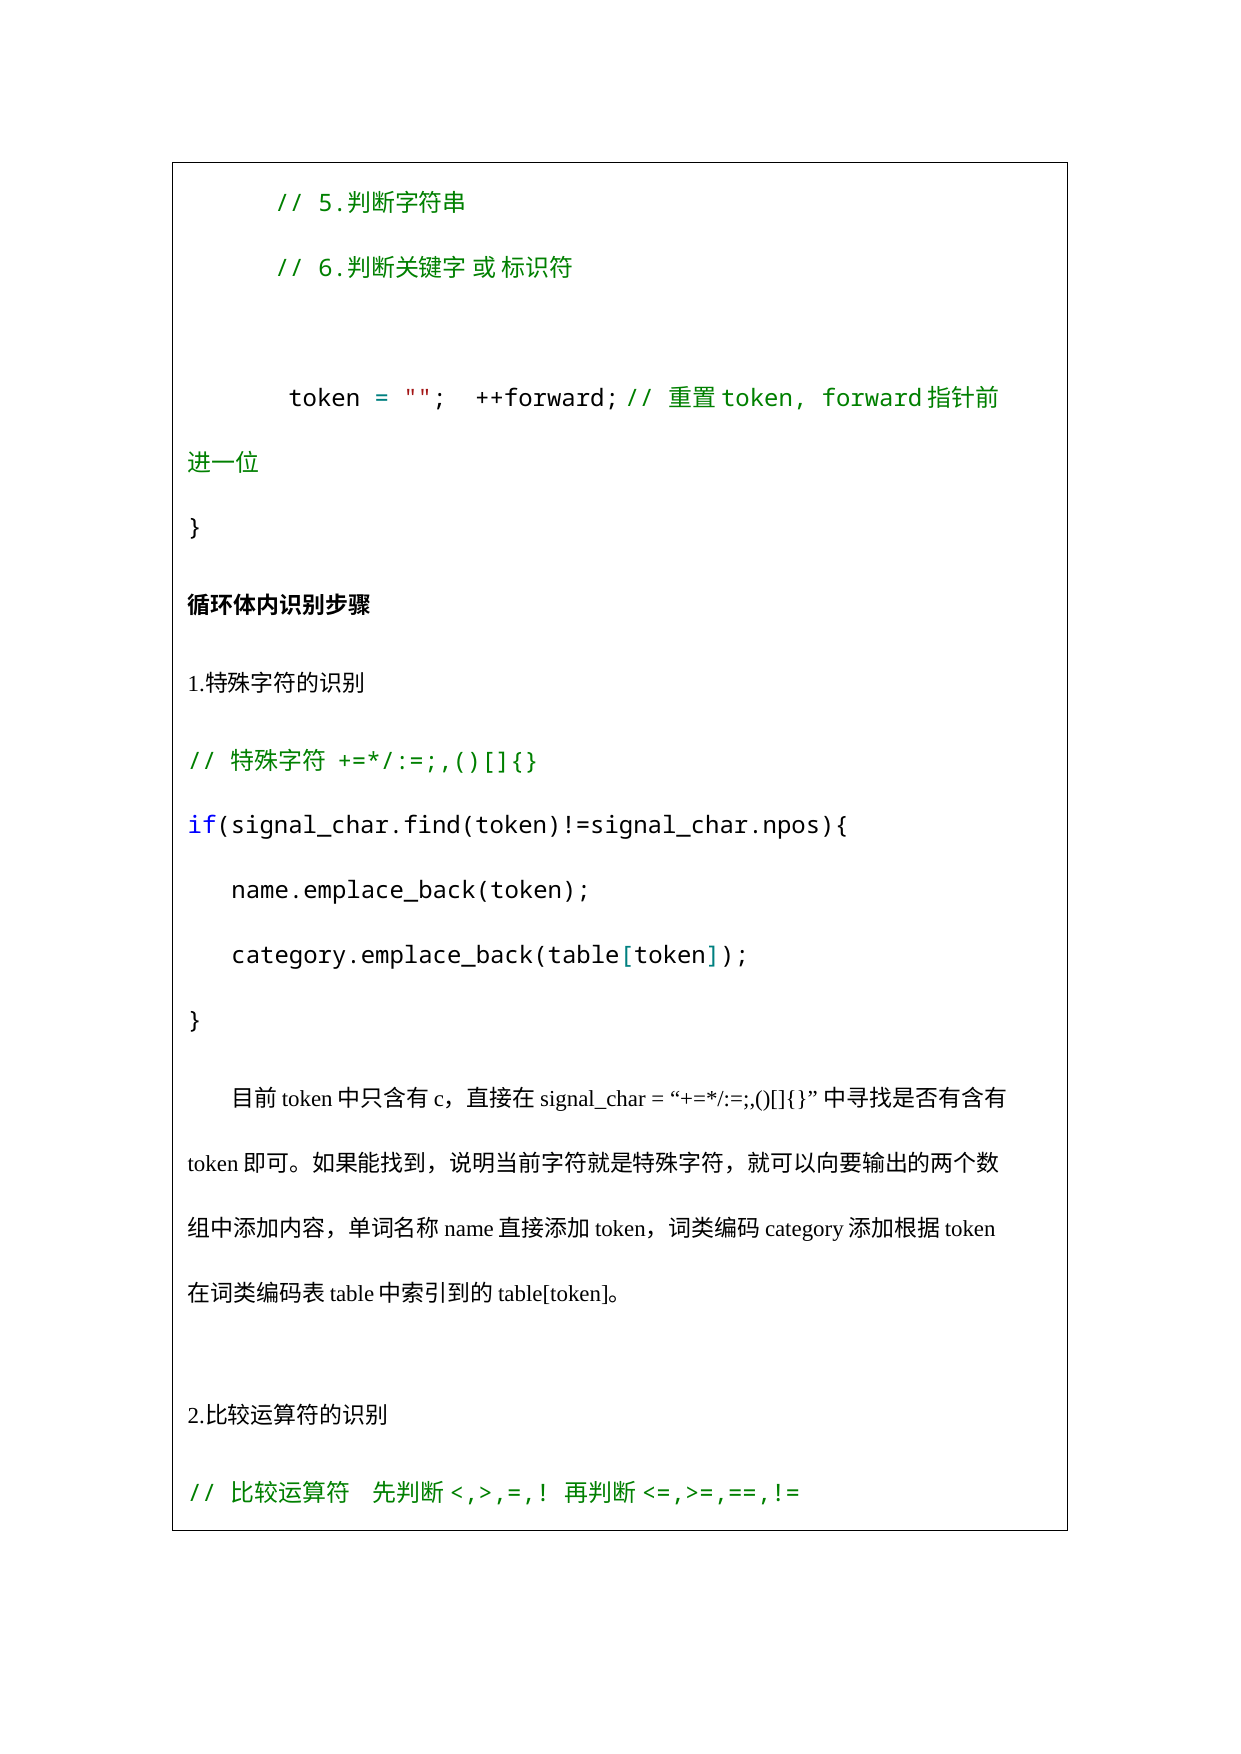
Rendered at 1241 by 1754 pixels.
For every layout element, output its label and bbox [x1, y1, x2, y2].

table_cell [173, 163, 1067, 1530]
